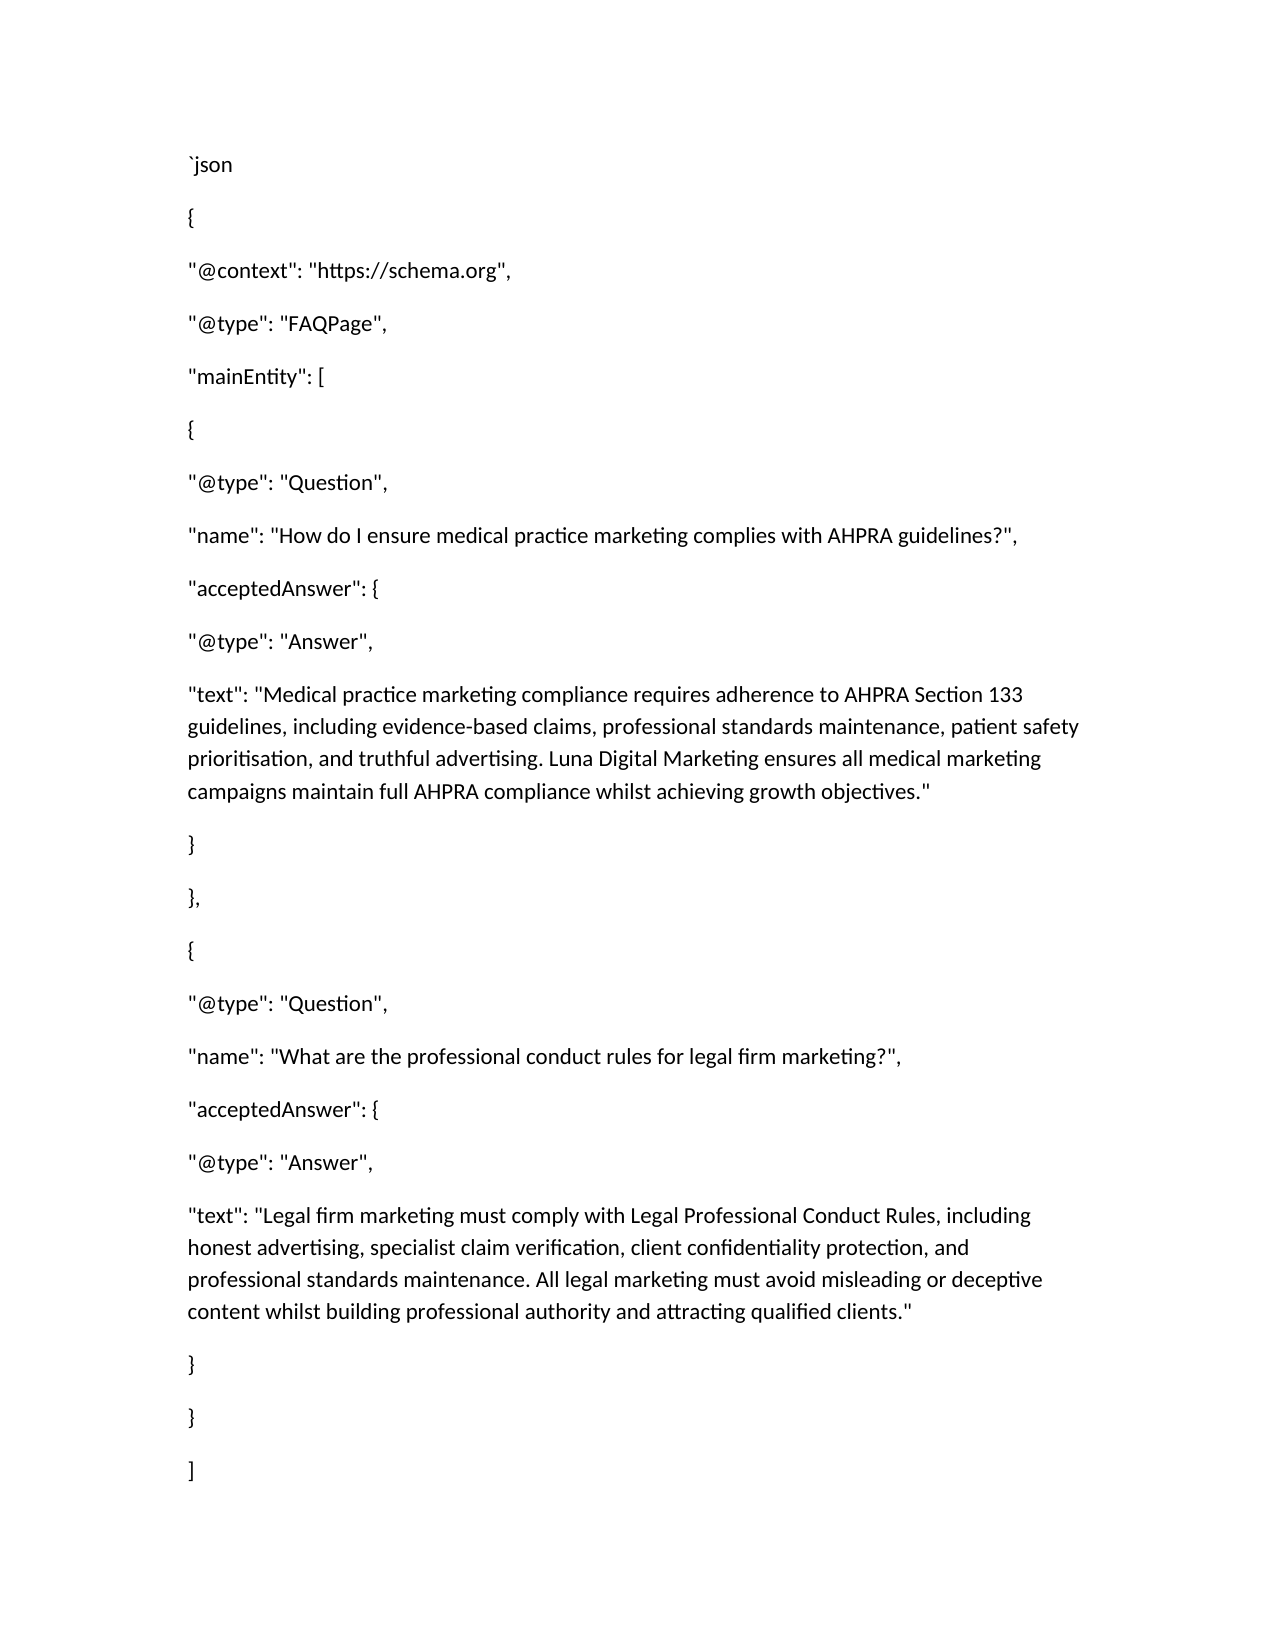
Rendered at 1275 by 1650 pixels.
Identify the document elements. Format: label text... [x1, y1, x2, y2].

text "@type": "Answer", [187, 1148, 1087, 1176]
text } [187, 1351, 1087, 1378]
text ] [187, 1457, 1087, 1484]
text "@type": "FAQPage", [187, 309, 1087, 337]
text "@type": "Question", [187, 989, 1087, 1017]
text } [187, 1403, 1087, 1432]
text { [187, 936, 1087, 964]
text "@type": "Question", [187, 468, 1087, 496]
text "@context": "https://schema.org", [187, 256, 1087, 284]
text "name": "How do I ensure medical practice marketing complies with AHPRA guidelines?", [187, 521, 1087, 549]
text "text": "Medical practice marketing compliance requires adherence to AHPRA Section 133 guidelines, including evidence-based claims, professional standards maintenance, patient safety prioritisation, and truthful advertising. Luna Digital Marketing ensures all medical marketing campaigns maintain full AHPRA compliance whilst achieving growth objectives." [187, 680, 1087, 805]
text } [187, 830, 1087, 858]
text "@type": "Answer", [187, 627, 1087, 655]
text "text": "Legal firm marketing must comply with Legal Professional Conduct Rules, including honest advertising, specialist claim verification, client confidentiality protection, and professional standards maintenance. All legal marketing must avoid misleading or deceptive content whilst building professional authority and attracting qualified clients." [187, 1201, 1087, 1326]
text }, [187, 883, 1087, 911]
text "acceptedAnswer": { [187, 574, 1087, 602]
text { [187, 415, 1087, 443]
text "acceptedAnswer": { [187, 1095, 1087, 1123]
text "mainEntity": [ [187, 362, 1087, 390]
text "name": "What are the professional conduct rules for legal firm marketing?", [187, 1042, 1087, 1070]
text { [187, 203, 1087, 231]
text `json [187, 150, 1087, 178]
